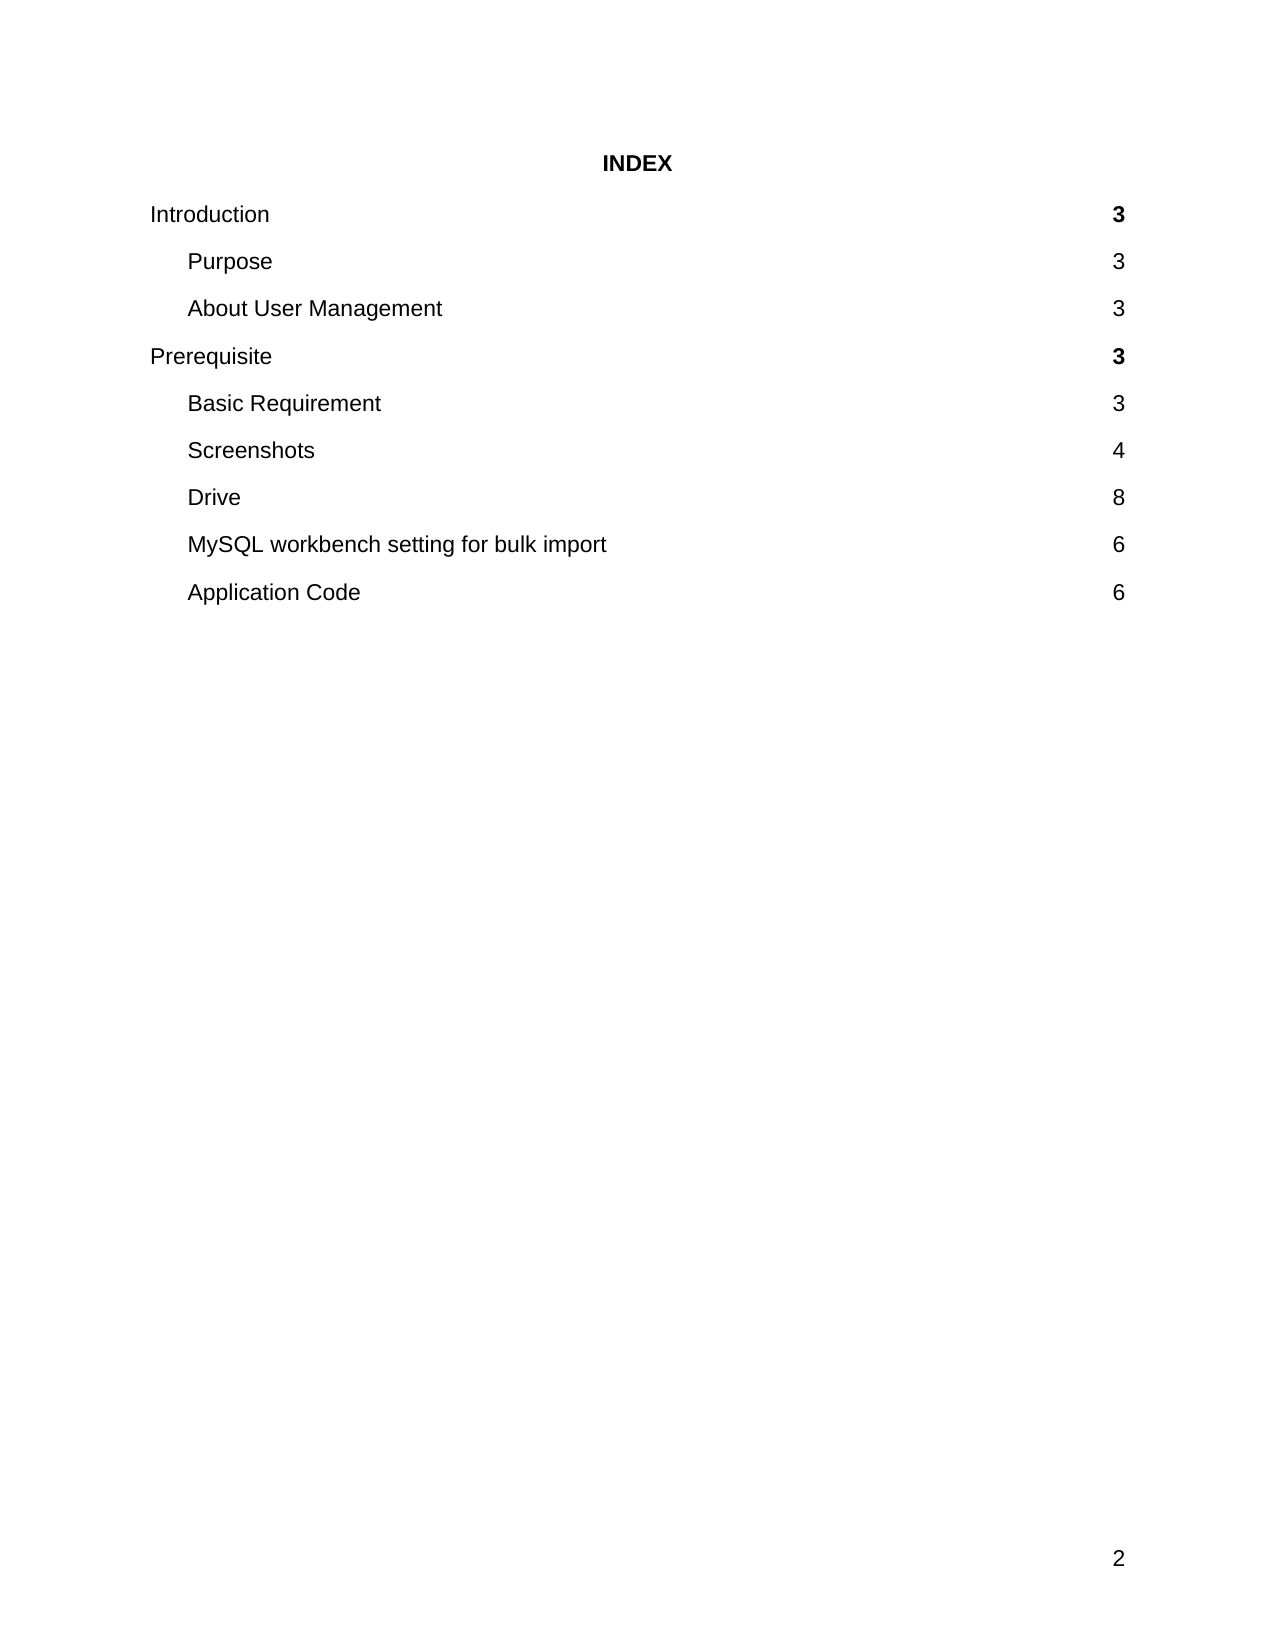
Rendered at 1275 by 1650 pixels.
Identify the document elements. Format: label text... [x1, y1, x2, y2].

text INDEX [150, 150, 1125, 176]
